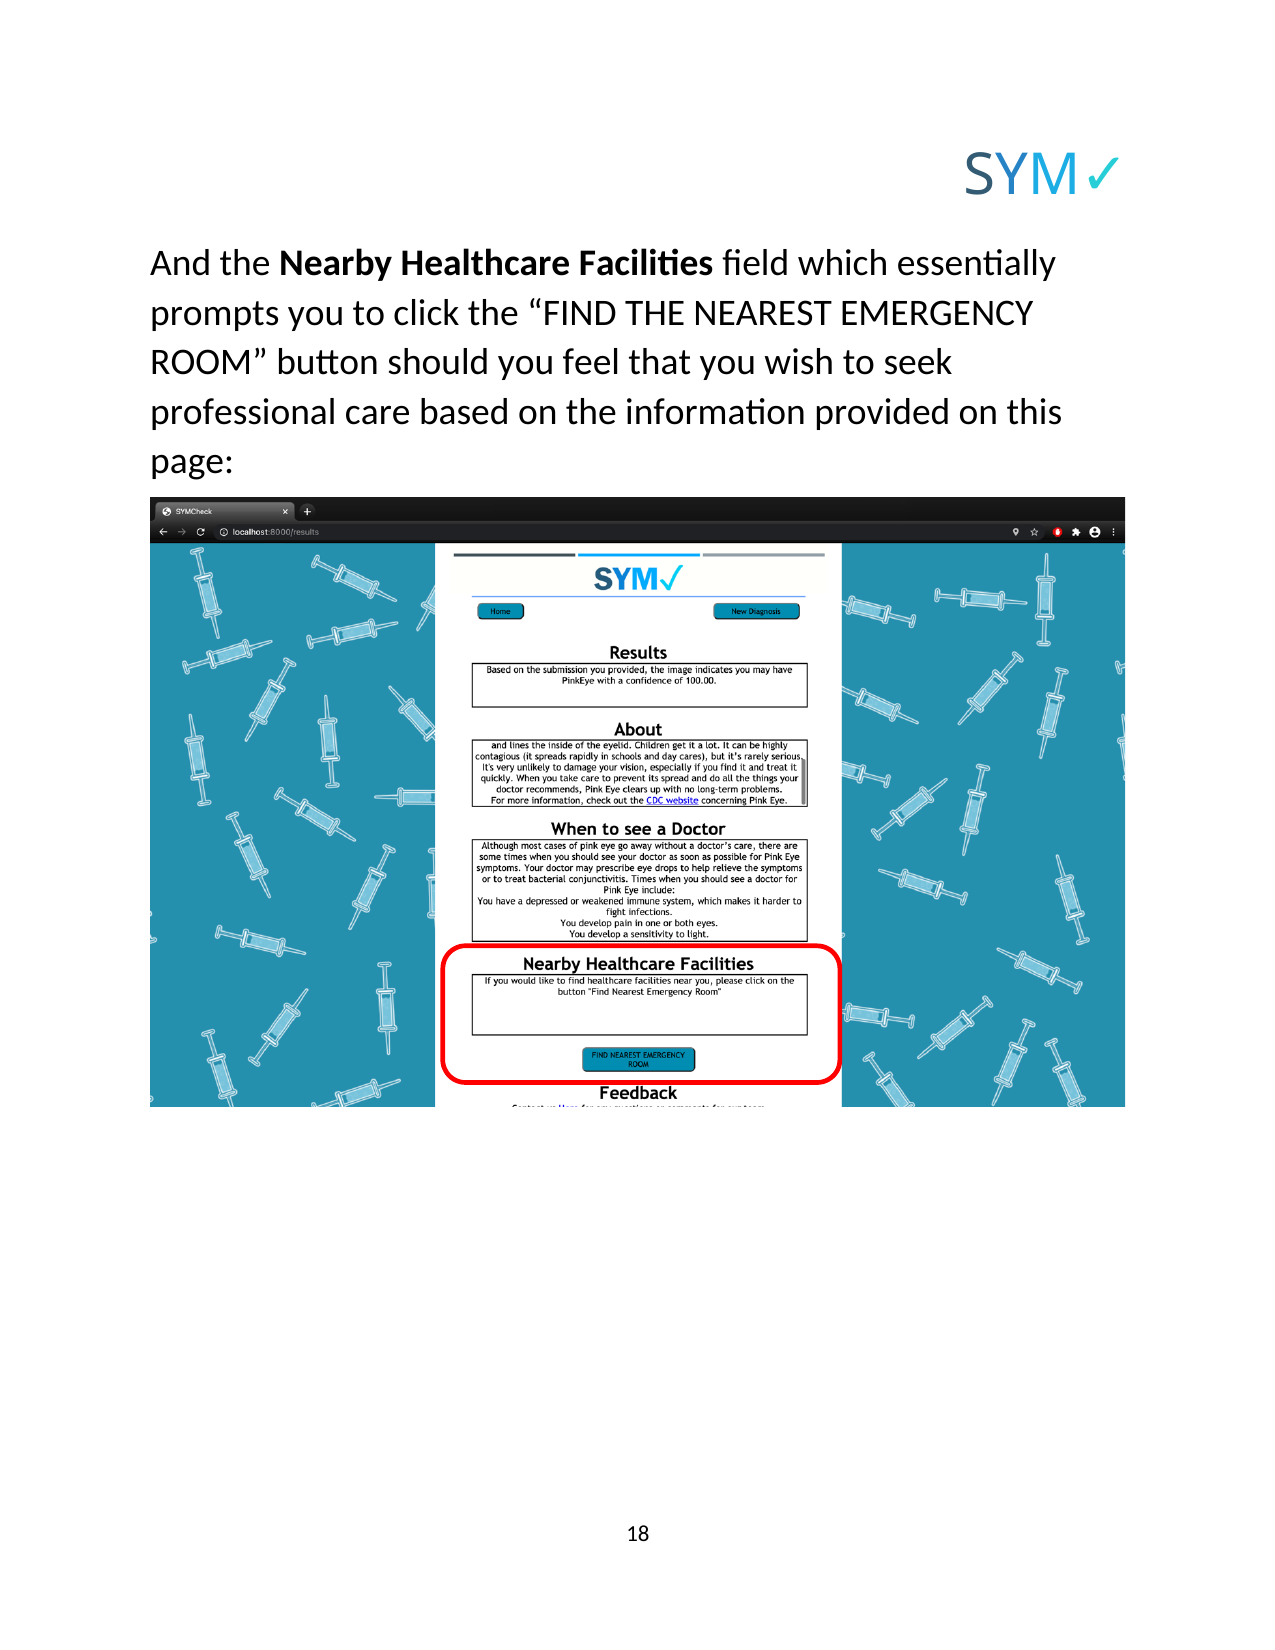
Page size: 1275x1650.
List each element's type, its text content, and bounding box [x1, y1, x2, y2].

text And the Nearby Healthcare Facilities field which essentially prompts you to click the “FIND THE NEAREST EMERGENCY ROOM” button should you feel that you wish to seek professional care based on the information provided on this page: [150, 239, 1125, 483]
picture [150, 497, 1125, 1107]
